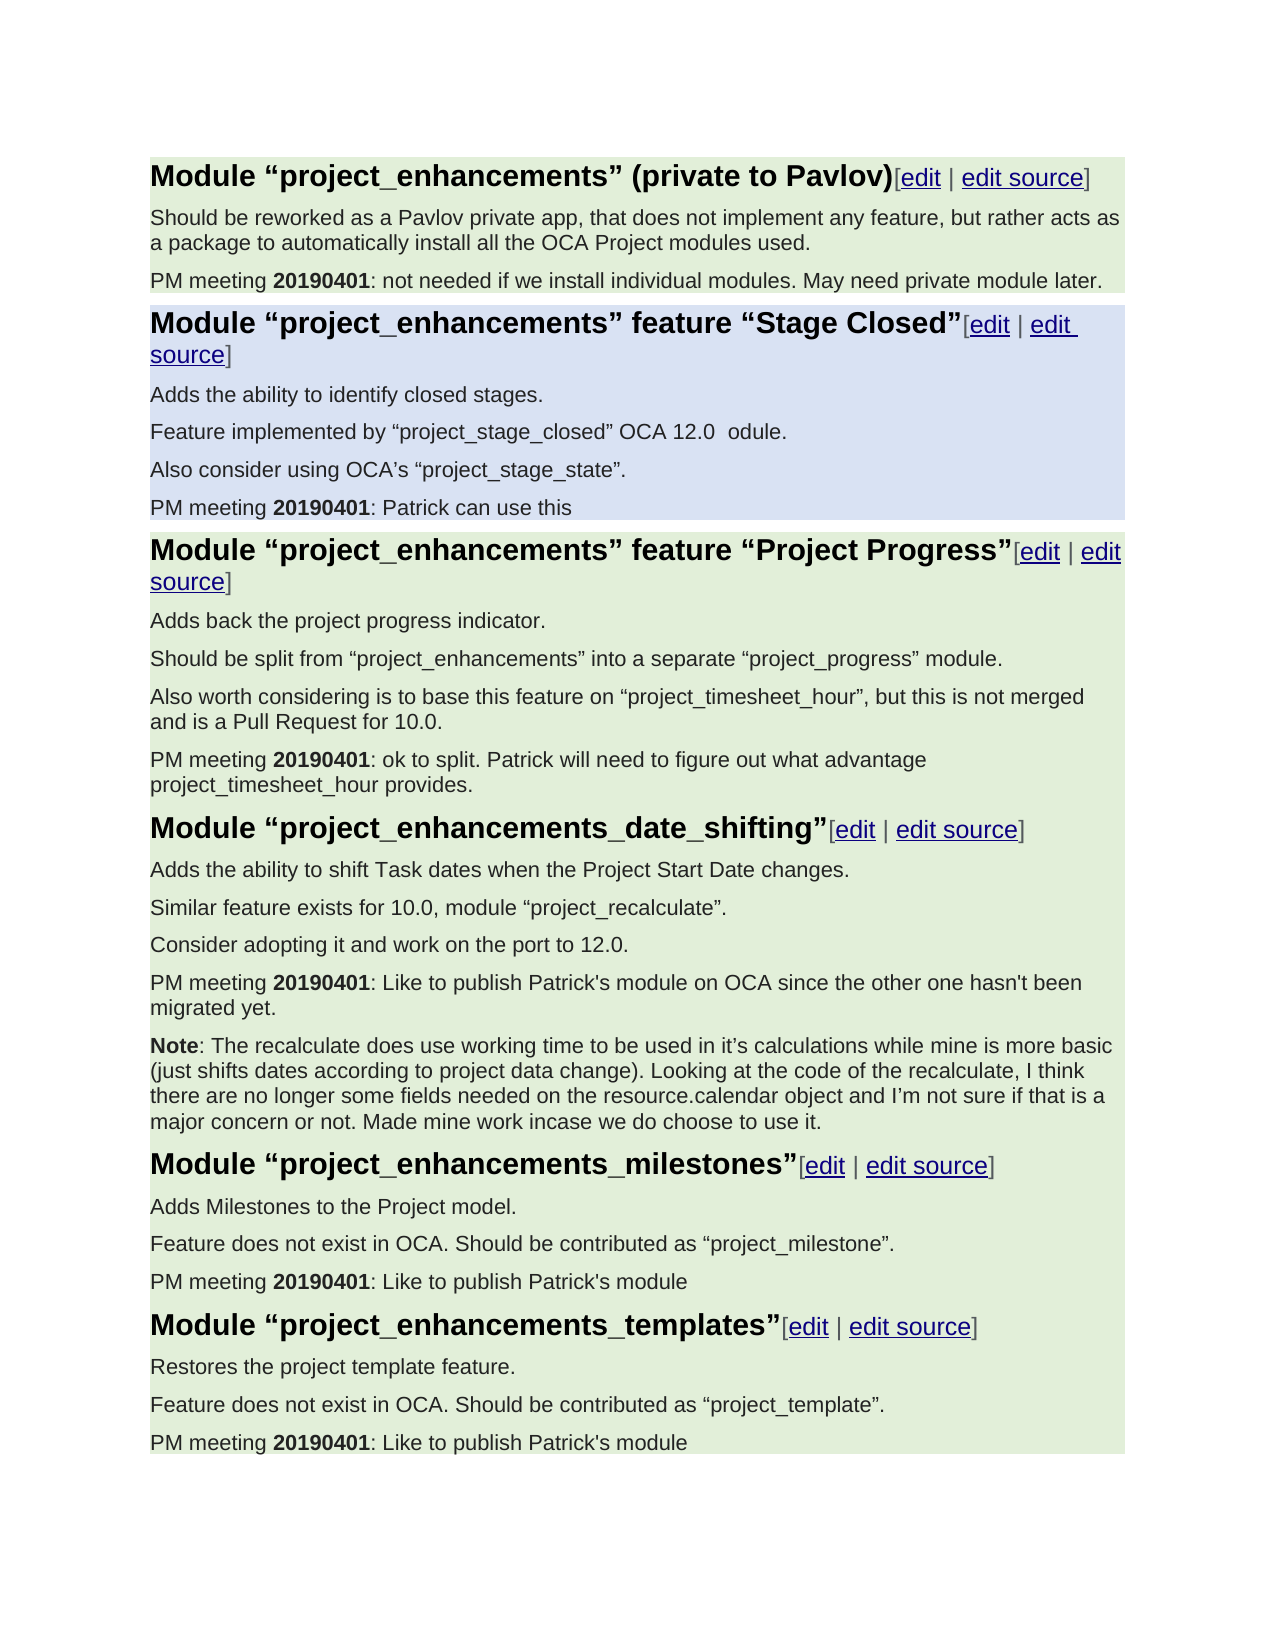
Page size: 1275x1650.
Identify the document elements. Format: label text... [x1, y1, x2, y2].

text Module “project_enhancements” (private to Pavlov)[edit | edit source] [150, 157, 1125, 192]
text Adds the ability to shift Task dates when the Project Start Date changes. [150, 857, 1125, 882]
text PM meeting 20190401: not needed if we install individual modules. May need private module later. [150, 268, 1125, 293]
text Also worth considering is to base this feature on “project_timesheet_hour”, but this is not merged and is a Pull Request for 10.0. [150, 684, 1125, 734]
text Also consider using OCA’s “project_stage_state”. [150, 457, 1125, 482]
text PM meeting 20190401: Like to publish Patrick's module on OCA since the other one hasn't been migrated yet. [150, 970, 1125, 1020]
text Should be reworked as a Pavlov private app, that does not implement any feature, but rather acts as a package to automatically install all the OCA Project modules used. [150, 205, 1125, 255]
text Module “project_enhancements_date_shifting”[edit | edit source] [150, 809, 1125, 844]
text Adds back the project progress indicator. [150, 608, 1125, 633]
text Feature does not exist in OCA. Should be contributed as “project_milestone”. [150, 1231, 1125, 1256]
text Module “project_enhancements_templates”[edit | edit source] [150, 1307, 1125, 1341]
text Note: The recalculate does use working time to be used in it’s calculations while mine is more basic (just shifts dates according to project data change). Looking at the code of the recalculate, I think there are no longer some fields needed on the resource.calendar object and I’m not sure if that is a major concern or not. Made mine work incase we do choose to use it. [150, 1033, 1125, 1134]
text Module “project_enhancements_milestones”[edit | edit source] [150, 1146, 1125, 1181]
text Restores the project template feature. [150, 1354, 1125, 1379]
text Feature implemented by “project_stage_closed” OCA 12.0 odule. [150, 419, 1125, 444]
text Adds the ability to identify closed stages. [150, 381, 1125, 407]
text PM meeting 20190401: Patrick can use this [150, 494, 1125, 520]
text Feature does not exist in OCA. Should be contributed as “project_template”. [150, 1392, 1125, 1417]
text Consider adopting it and work on the port to 12.0. [150, 932, 1125, 957]
text Module “project_enhancements” feature “Project Progress”[edit | edit source] [150, 532, 1125, 596]
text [150, 1429, 1125, 1454]
text Adds Milestones to the Project model. [150, 1193, 1125, 1219]
text Similar feature exists for 10.0, module “project_recalculate”. [150, 894, 1125, 920]
text PM meeting 20190401: Like to publish Patrick's module [150, 1269, 1125, 1294]
text Should be split from “project_enhancements” into a separate “project_progress” module. [150, 646, 1125, 671]
text PM meeting 20190401: ok to split. Patrick will need to figure out what advantage project_timesheet_hour provides. [150, 747, 1125, 797]
text Module “project_enhancements” feature “Stage Closed”[edit | edit source] [150, 305, 1125, 369]
